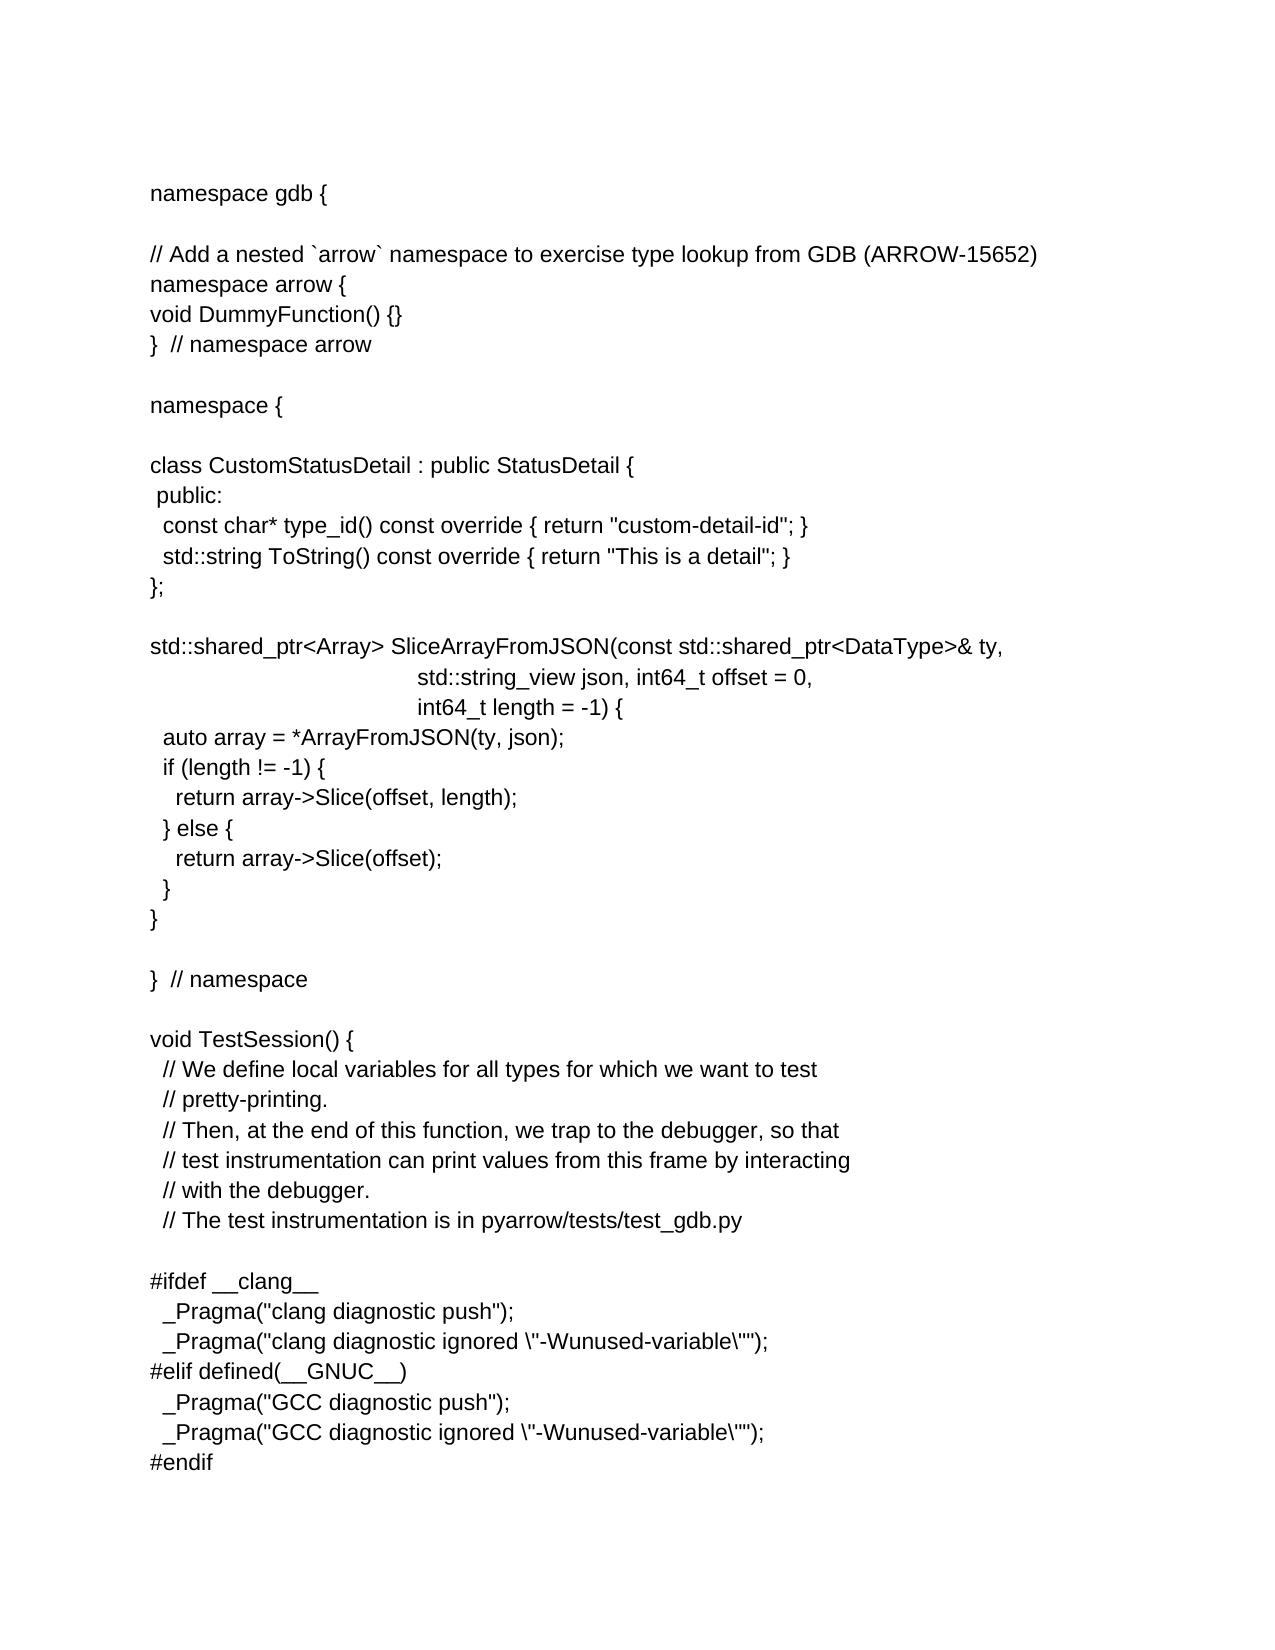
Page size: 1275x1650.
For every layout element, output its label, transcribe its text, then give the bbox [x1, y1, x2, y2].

text // Add a nested `arrow` namespace to exercise type lookup from GDB (ARROW-15652) [150, 241, 1125, 267]
text } [150, 905, 1125, 932]
text class CustomStatusDetail : public StatusDetail { [150, 452, 1125, 478]
text } [150, 875, 1125, 901]
text }; [150, 573, 1125, 599]
text } // namespace arrow [150, 331, 1125, 358]
text _Pragma("clang diagnostic ignored \"-Wunused-variable\""); [150, 1328, 1125, 1354]
text void TestSession() { [150, 1026, 1125, 1052]
text void DummyFunction() {} [150, 301, 1125, 327]
text } // namespace [150, 966, 1125, 992]
text // The test instrumentation is in pyarrow/tests/test_gdb.py [150, 1207, 1125, 1234]
text _Pragma("GCC diagnostic push"); [150, 1388, 1125, 1415]
text const char* type_id() const override { return "custom-detail-id"; } [150, 512, 1125, 539]
text if (length != -1) { [150, 754, 1125, 781]
text // Then, at the end of this function, we trap to the debugger, so that [150, 1117, 1125, 1143]
text public: [150, 482, 1125, 509]
text // pretty-printing. [150, 1086, 1125, 1113]
text #elif defined(__GNUC__) [150, 1358, 1125, 1385]
text // We define local variables for all types for which we want to test [150, 1056, 1125, 1083]
text std::string_view json, int64_t offset = 0, [150, 663, 1125, 690]
text // with the debugger. [150, 1177, 1125, 1203]
text _Pragma("GCC diagnostic ignored \"-Wunused-variable\""); [150, 1419, 1125, 1445]
text int64_t length = -1) { [150, 694, 1125, 720]
text return array->Slice(offset, length); [150, 784, 1125, 811]
text _Pragma("clang diagnostic push"); [150, 1298, 1125, 1324]
text namespace { [150, 392, 1125, 418]
text namespace gdb { [150, 180, 1125, 207]
text } else { [150, 814, 1125, 841]
text namespace arrow { [150, 271, 1125, 297]
text return array->Slice(offset); [150, 845, 1125, 871]
text // test instrumentation can print values from this frame by interacting [150, 1147, 1125, 1173]
text auto array = *ArrayFromJSON(ty, json); [150, 724, 1125, 750]
text std::shared_ptr<Array> SliceArrayFromJSON(const std::shared_ptr<DataType>& ty, [150, 633, 1125, 660]
text #ifdef __clang__ [150, 1268, 1125, 1294]
text std::string ToString() const override { return "This is a detail"; } [150, 543, 1125, 569]
text #endif [150, 1449, 1125, 1475]
